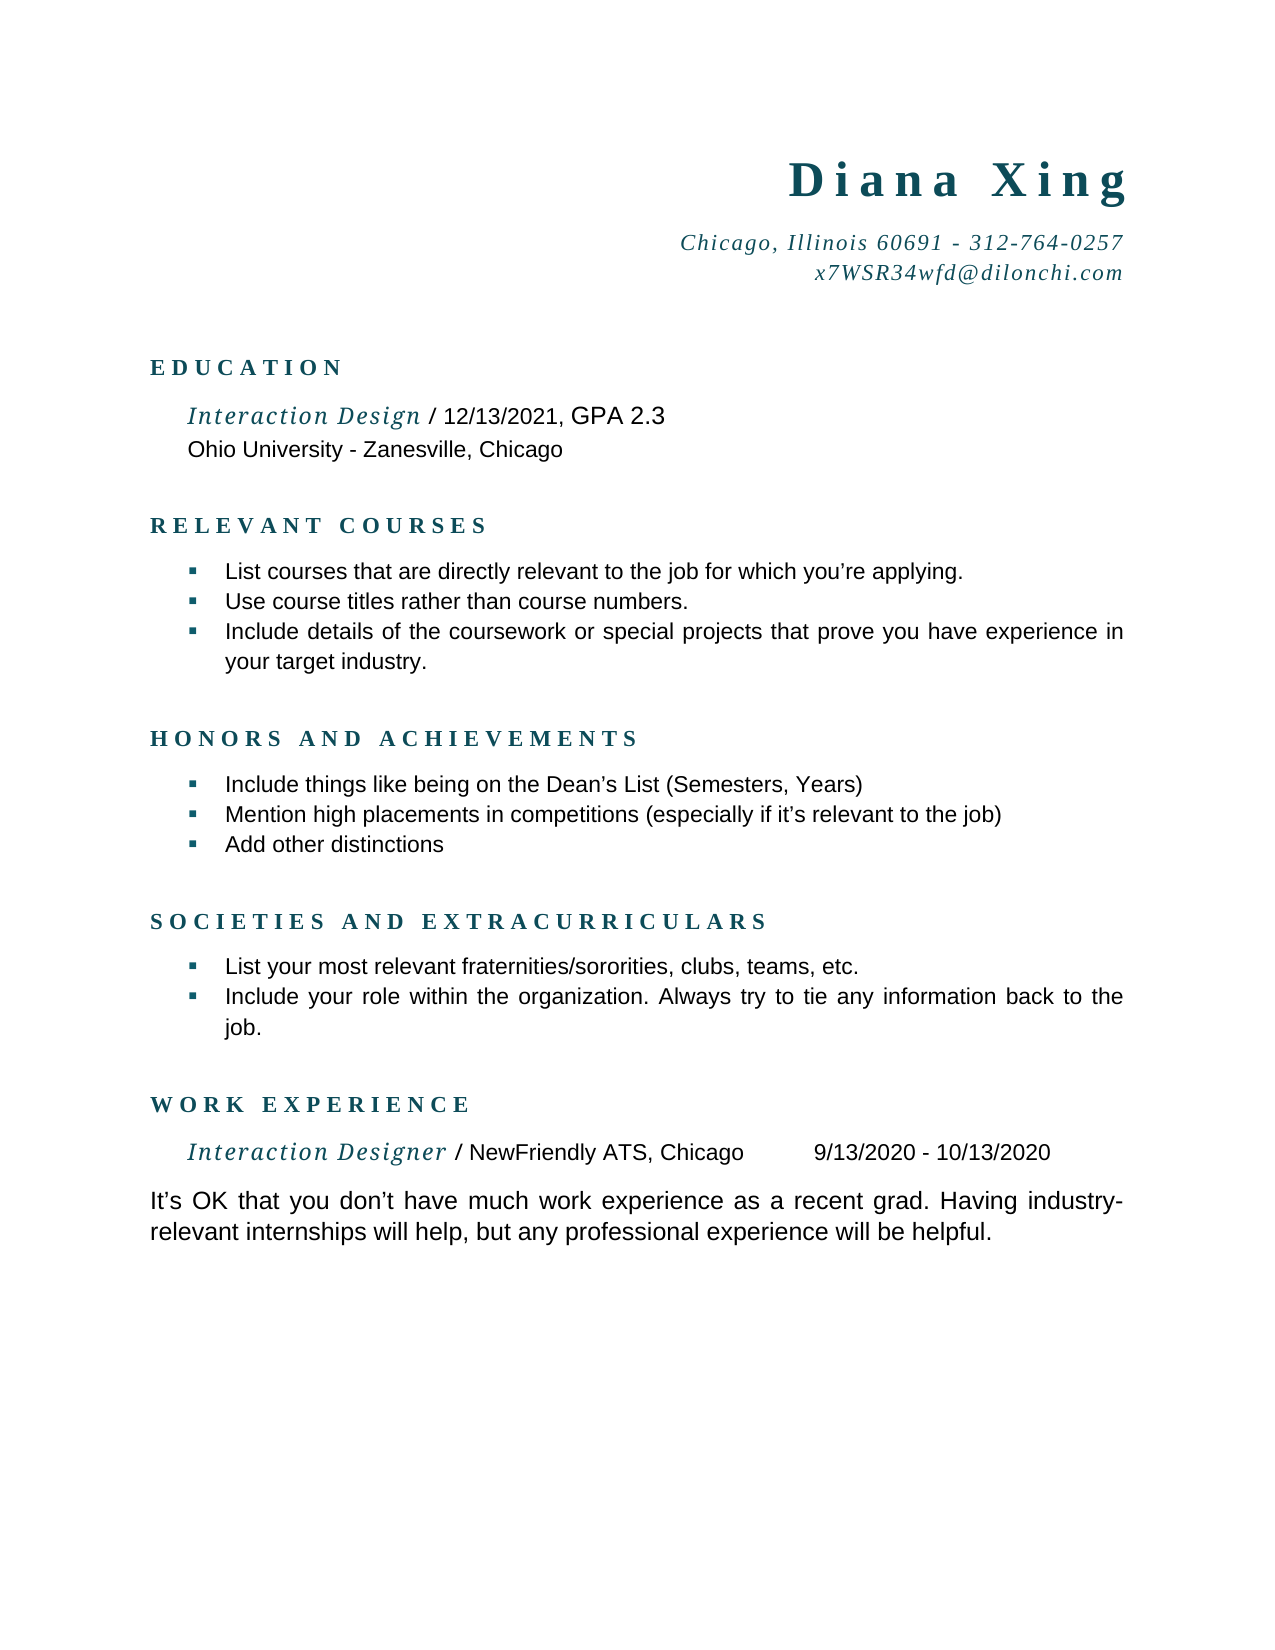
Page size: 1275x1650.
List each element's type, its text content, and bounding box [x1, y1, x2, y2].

list Include things like being on the Dean’s List (Semesters, Years) [187, 771, 1125, 797]
text HONORS AND ACHIEVEMENTS [150, 725, 1125, 752]
text Interaction Designer / NewFriendly ATS, Chicago 9/13/2020 - 10/13/2020 [150, 1136, 1125, 1167]
text x7WSR34wfd@dilonchi.com [150, 259, 1125, 285]
text Diana Xing [150, 150, 1125, 207]
text EDUCATION [150, 354, 1125, 381]
list Include details of the coursework or special projects that prove you have experience in your target industry. [187, 618, 1125, 675]
text Ohio University - Zanesville, Chicago [187, 436, 1125, 462]
list List courses that are directly relevant to the job for which you’re applying. [187, 558, 1125, 584]
text Chicago, Illinois 60691 - 312-764-0257 [187, 229, 1125, 255]
list List your most relevant fraternities/sororities, clubs, teams, etc. [187, 953, 1125, 979]
list Add other distinctions [187, 831, 1125, 857]
text WORK EXPERIENCE [150, 1091, 1125, 1117]
list Use course titles rather than course numbers. [187, 588, 1125, 614]
list Include your role within the organization. Always try to tie any information back to the job. [187, 983, 1125, 1040]
text Interaction Design / 12/13/2021, GPA 2.3 [187, 399, 1125, 431]
list Mention high placements in competitions (especially if it’s relevant to the job) [187, 801, 1125, 827]
text It’s OK that you don’t have much work experience as a recent grad. Having industry-relevant internships will help, but any professional experience will be helpful. [150, 1186, 1125, 1246]
text SOCIETIES AND EXTRACURRICULARS [150, 908, 1125, 934]
text RELEVANT COURSES [150, 513, 1125, 539]
